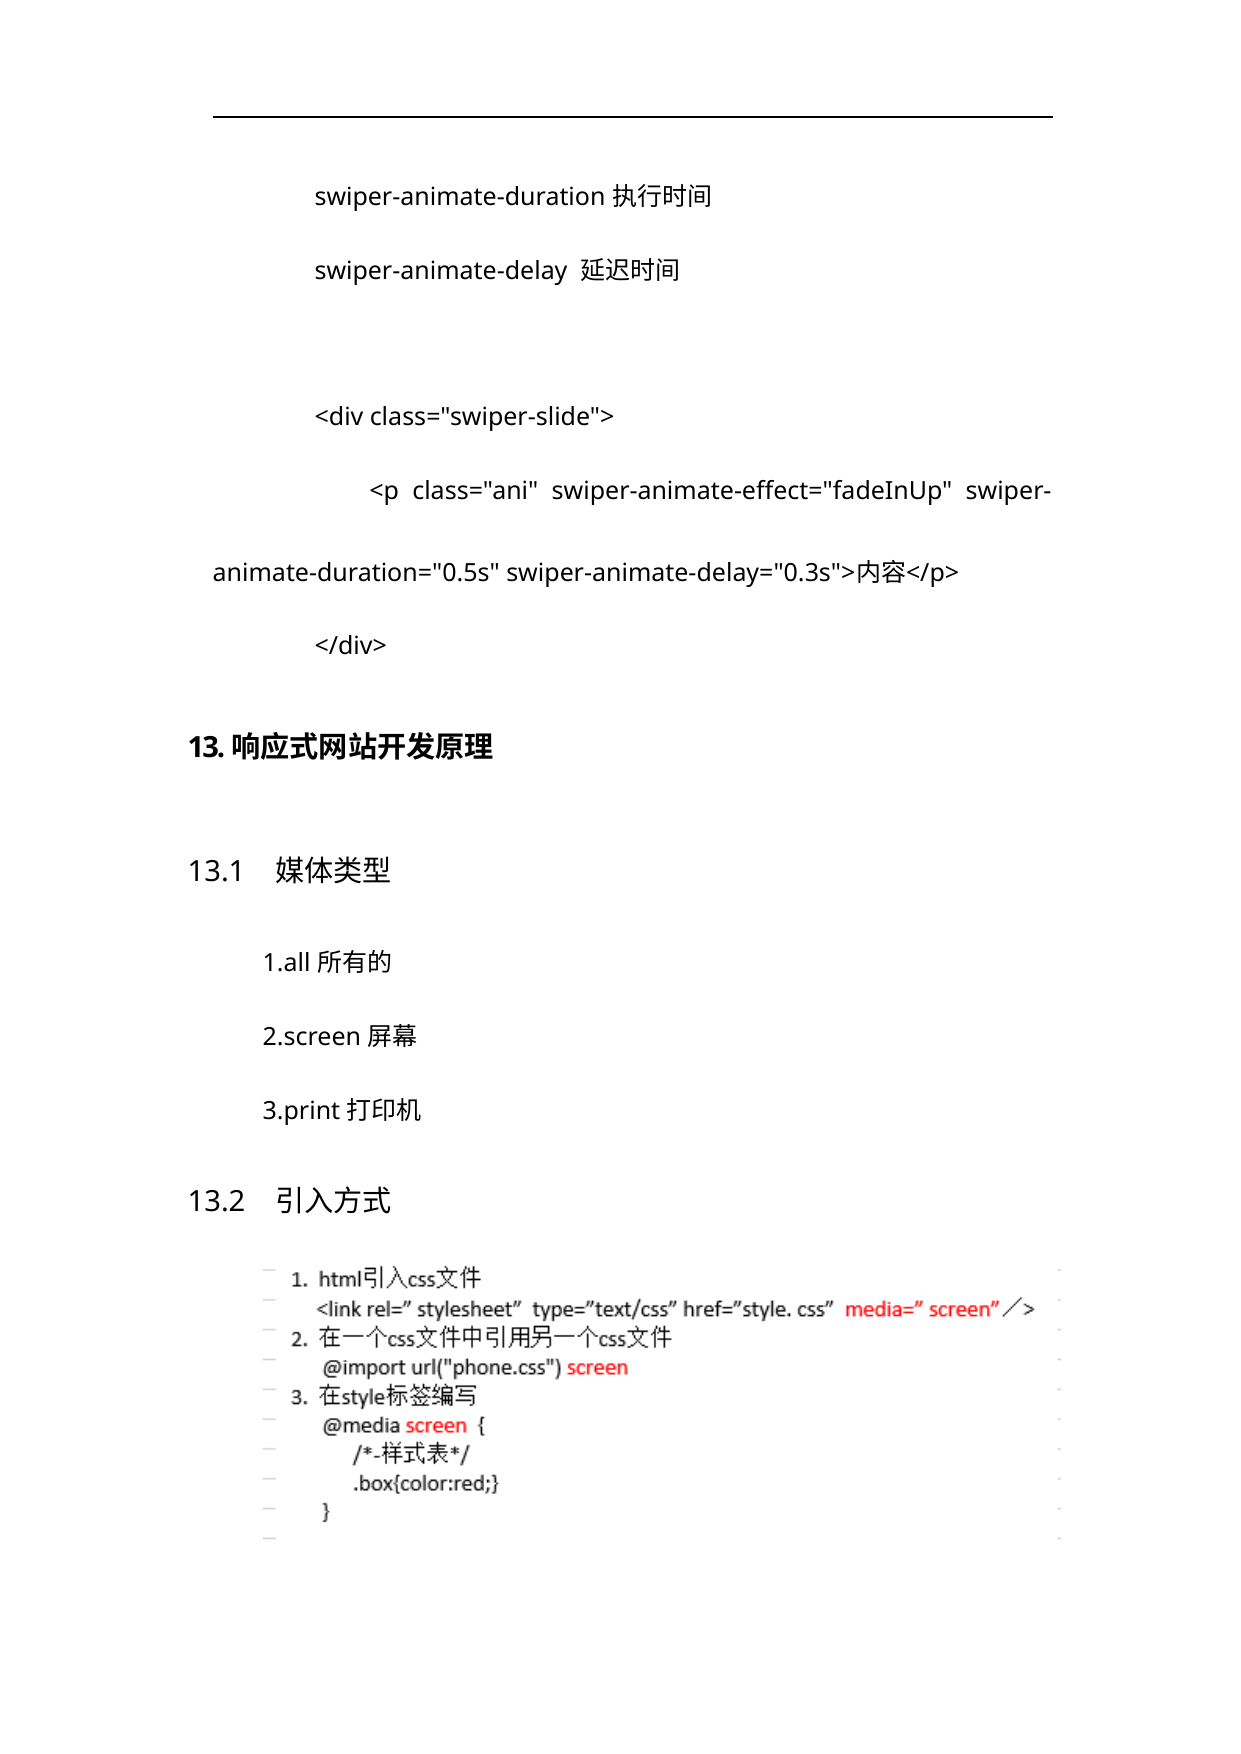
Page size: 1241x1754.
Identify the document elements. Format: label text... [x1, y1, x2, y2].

text <div class="swiper-slide"> [212, 383, 1053, 448]
text </div> [212, 612, 1053, 677]
text 2.screen 屏幕 [212, 1002, 1053, 1067]
text <p class="ani" swiper-animate-effect="fadeInUp" swiper-animate-duration="0.5s" swiper-animate-delay="0.3s">内容</p> [212, 457, 1053, 603]
text 3.print 打印机 [212, 1076, 1053, 1141]
text 1.all 所有的 [212, 928, 1053, 993]
picture [262, 1257, 1061, 1563]
subtitle 媒体类型 [187, 836, 1053, 901]
subtitle 响应式网站开发原理 [187, 713, 1053, 778]
subtitle 引入方式 [187, 1166, 1053, 1231]
text swiper-animate-duration 执行时间 [212, 162, 1053, 227]
text swiper-animate-delay 延迟时间 [212, 236, 1053, 301]
